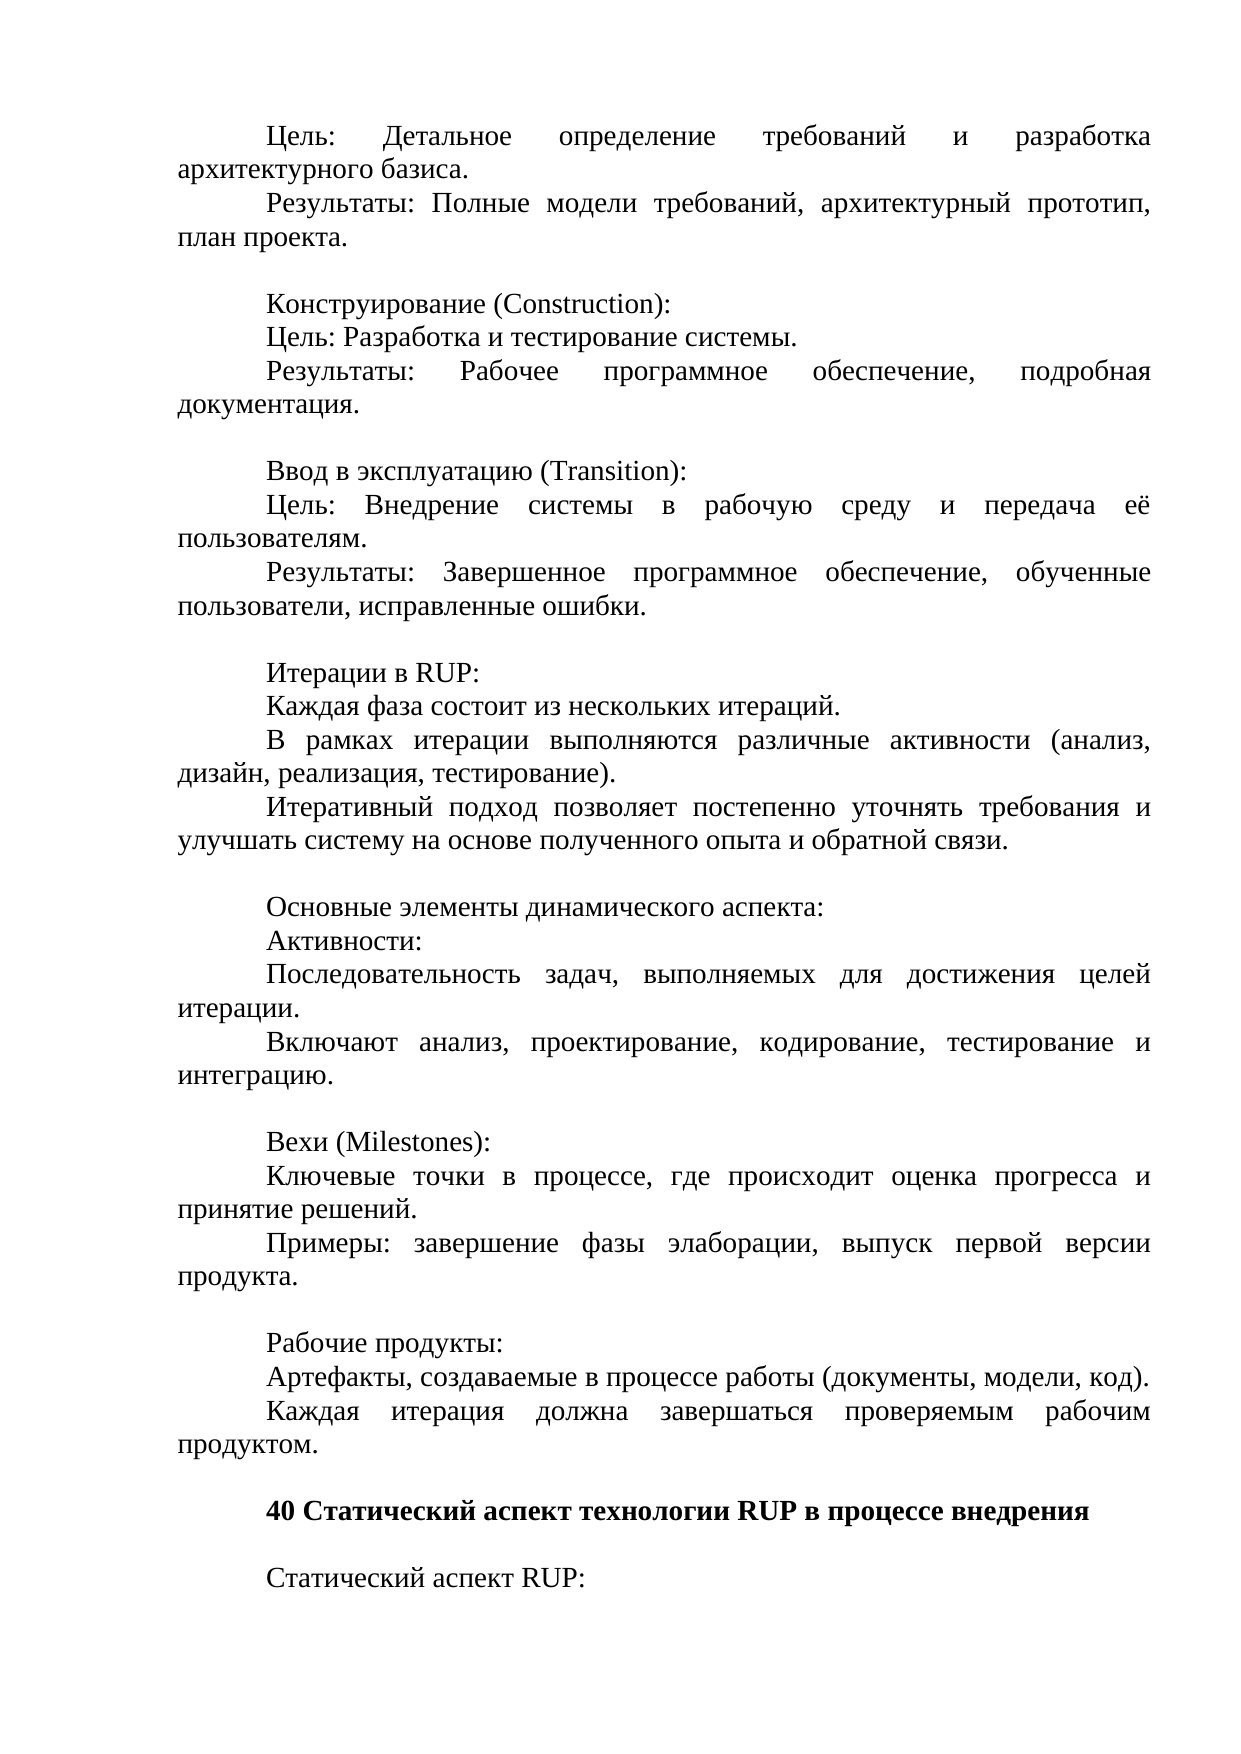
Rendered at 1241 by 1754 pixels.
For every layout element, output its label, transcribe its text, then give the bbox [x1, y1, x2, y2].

text Основные элементы динамического аспекта: [177, 889, 1152, 923]
text Цель: Внедрение системы в рабочую среду и передача её пользователям. [177, 487, 1152, 554]
text Цель: Детальное определение требований и разработка архитектурного базиса. [177, 118, 1152, 185]
text Вехи (Milestones): [177, 1124, 1152, 1158]
text Каждая итерация должна завершаться проверяемым рабочим продуктом. [177, 1393, 1152, 1460]
text Активности: [177, 923, 1152, 957]
text Цель: Разработка и тестирование системы. [177, 319, 1152, 353]
text Ввод в эксплуатацию (Transition): [177, 453, 1152, 487]
text Результаты: Завершенное программное обеспечение, обученные пользователи, исправленные ошибки. [177, 554, 1152, 621]
text Статический аспект RUP: [177, 1560, 1152, 1594]
text 40 Статический аспект технологии RUP в процессе внедрения [177, 1493, 1152, 1527]
text Включают анализ, проектирование, кодирование, тестирование и интеграцию. [177, 1024, 1152, 1091]
text Артефакты, создаваемые в процессе работы (документы, модели, код). [177, 1359, 1152, 1393]
text Последовательность задач, выполняемых для достижения целей итерации. [177, 957, 1152, 1024]
text Конструирование (Construction): [177, 286, 1152, 319]
text В рамках итерации выполняются различные активности (анализ, дизайн, реализация, тестирование). [177, 722, 1152, 789]
text Итерации в RUP: [177, 655, 1152, 688]
text Результаты: Полные модели требований, архитектурный прототип, план проекта. [177, 185, 1152, 252]
text Примеры: завершение фазы элаборации, выпуск первой версии продукта. [177, 1225, 1152, 1292]
text Итеративный подход позволяет постепенно уточнять требования и улучшать систему на основе полученного опыта и обратной связи. [177, 789, 1152, 856]
text Результаты: Рабочее программное обеспечение, подробная документация. [177, 353, 1152, 420]
text Рабочие продукты: [177, 1326, 1152, 1359]
text Каждая фаза состоит из нескольких итераций. [177, 688, 1152, 722]
text Ключевые точки в процессе, где происходит оценка прогресса и принятие решений. [177, 1158, 1152, 1225]
